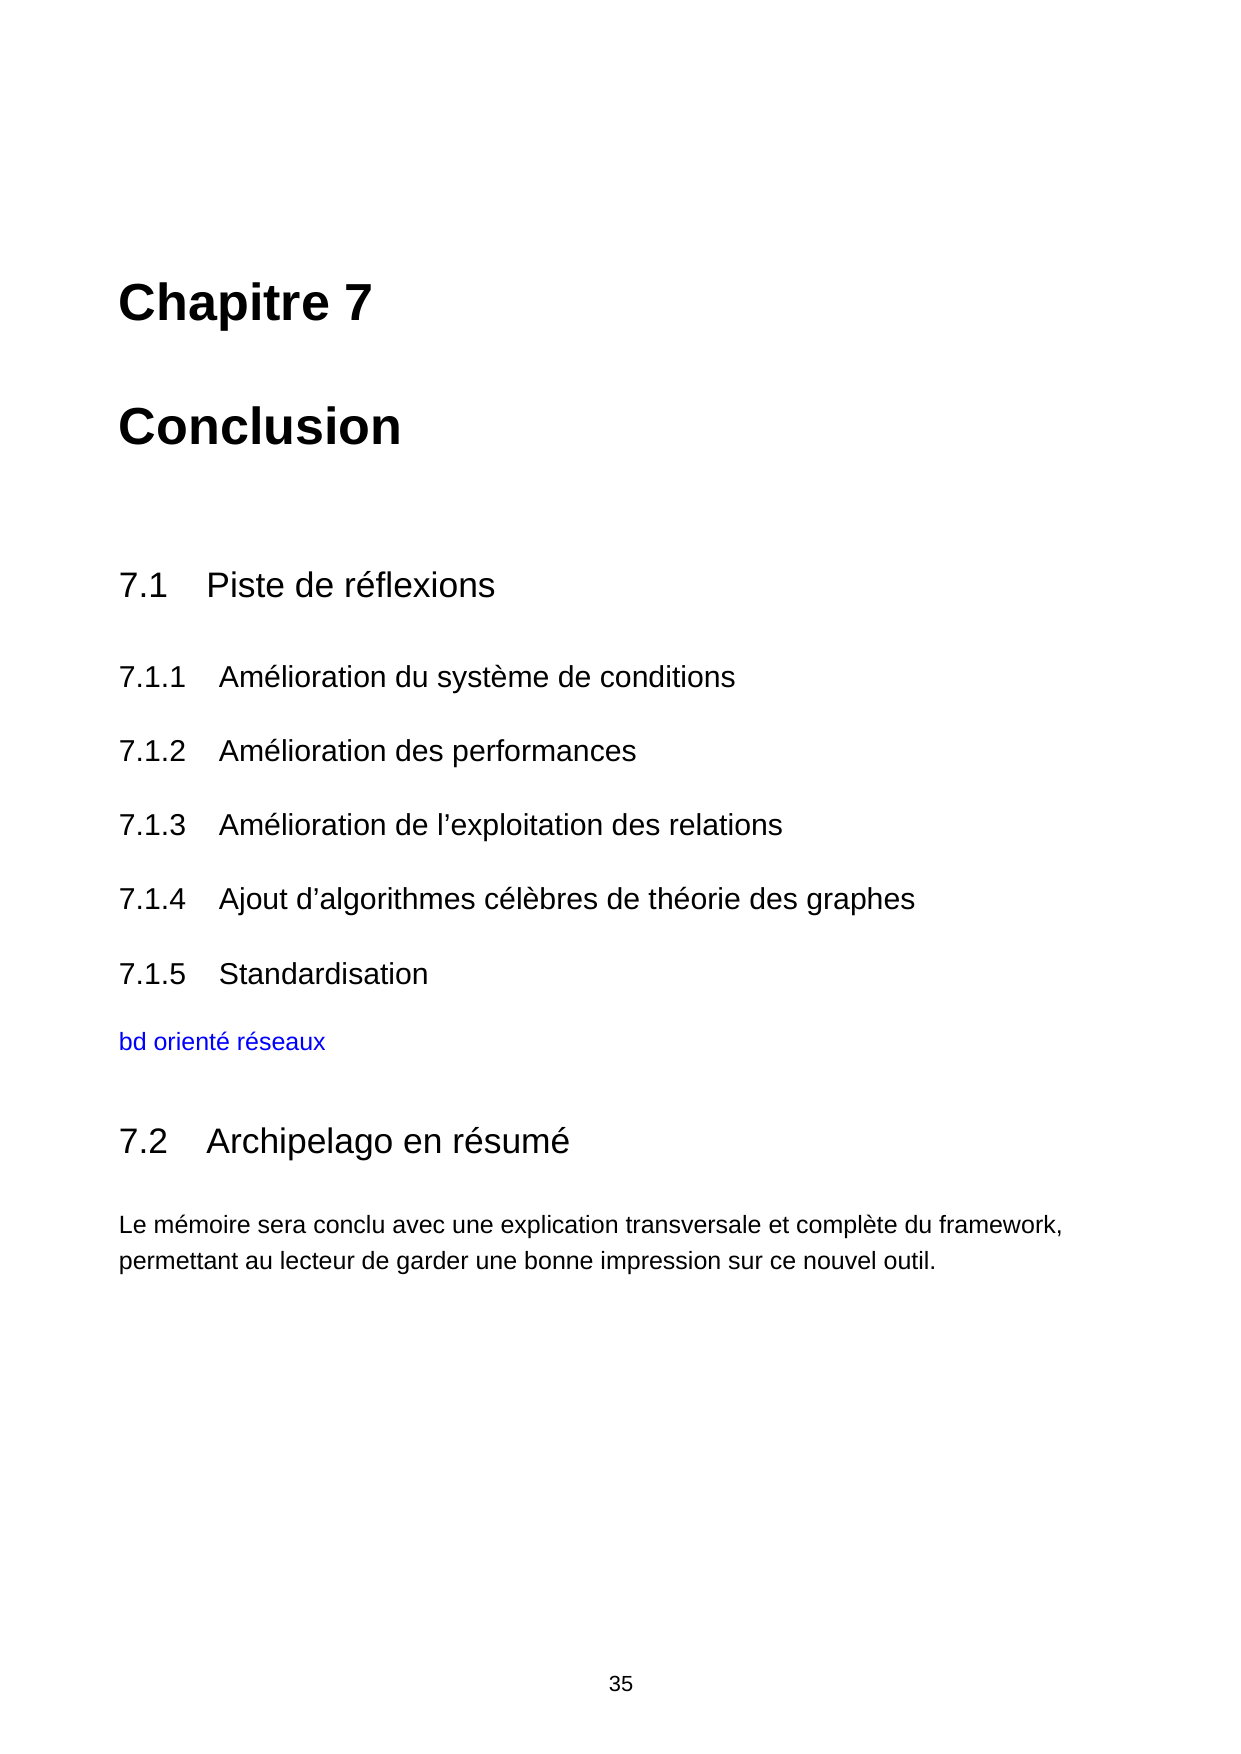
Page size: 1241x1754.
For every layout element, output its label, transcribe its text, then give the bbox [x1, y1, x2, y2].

text Le mémoire sera conclu avec une explication transversale et complète du framework, permettant au lecteur de garder une bonne impression sur ce nouvel outil. [119, 1209, 1123, 1274]
text bd orienté réseaux [119, 1027, 1123, 1056]
text 7.1.4 Ajout d’algorithmes célèbres de théorie des graphes [119, 881, 1123, 916]
text Chapitre 7 [119, 271, 1123, 331]
text 7.1.1 Amélioration du système de conditions [119, 658, 1123, 693]
text 7.1.3 Amélioration de l’exploitation des relations [119, 807, 1123, 842]
text 7.1 Piste de réflexions [119, 564, 1123, 605]
text 35 [119, 1671, 1123, 1696]
text Conclusion [119, 396, 1123, 456]
text 7.1.2 Amélioration des performances [119, 733, 1123, 768]
text 7.1.5 Standardisation [119, 956, 1123, 990]
text 7.2 Archipelago en résumé [119, 1120, 1123, 1161]
